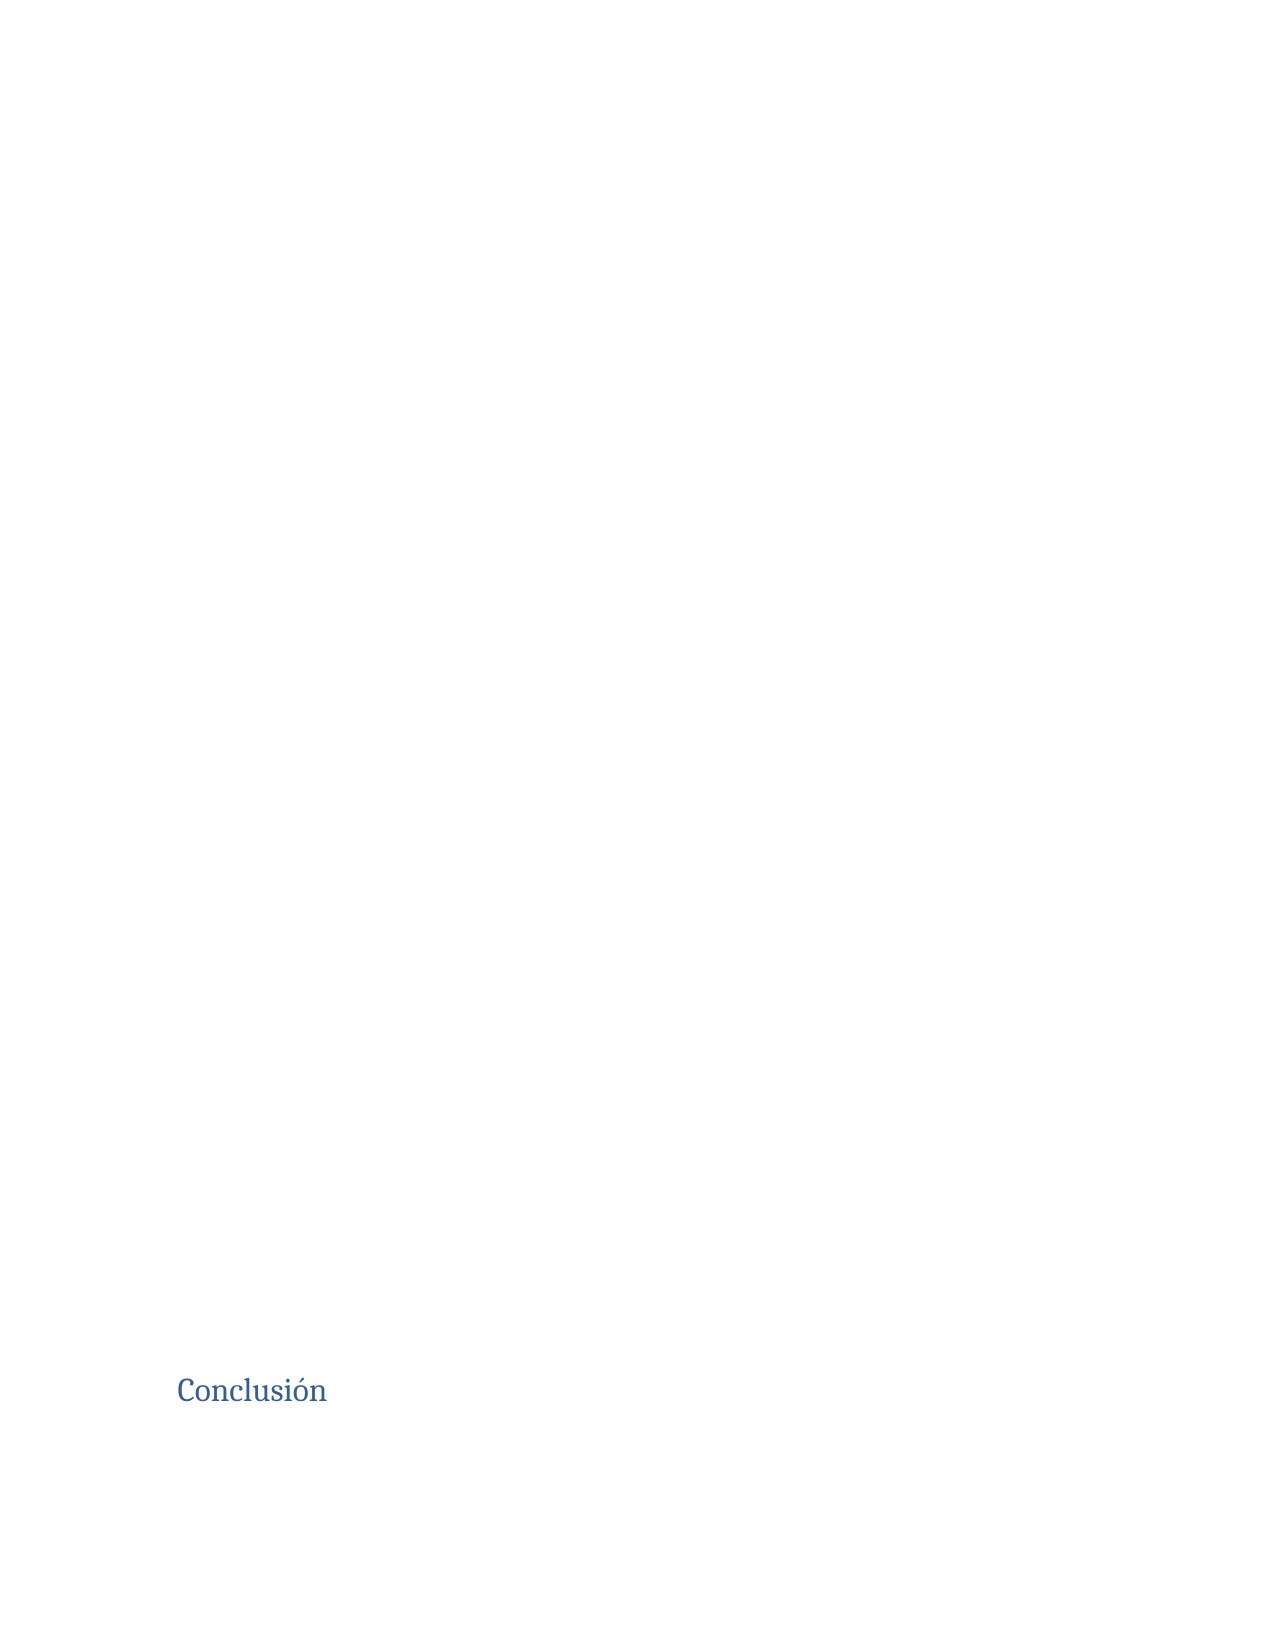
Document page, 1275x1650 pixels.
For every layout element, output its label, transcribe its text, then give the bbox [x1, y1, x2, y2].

subtitle Conclusión [177, 1371, 1098, 1409]
